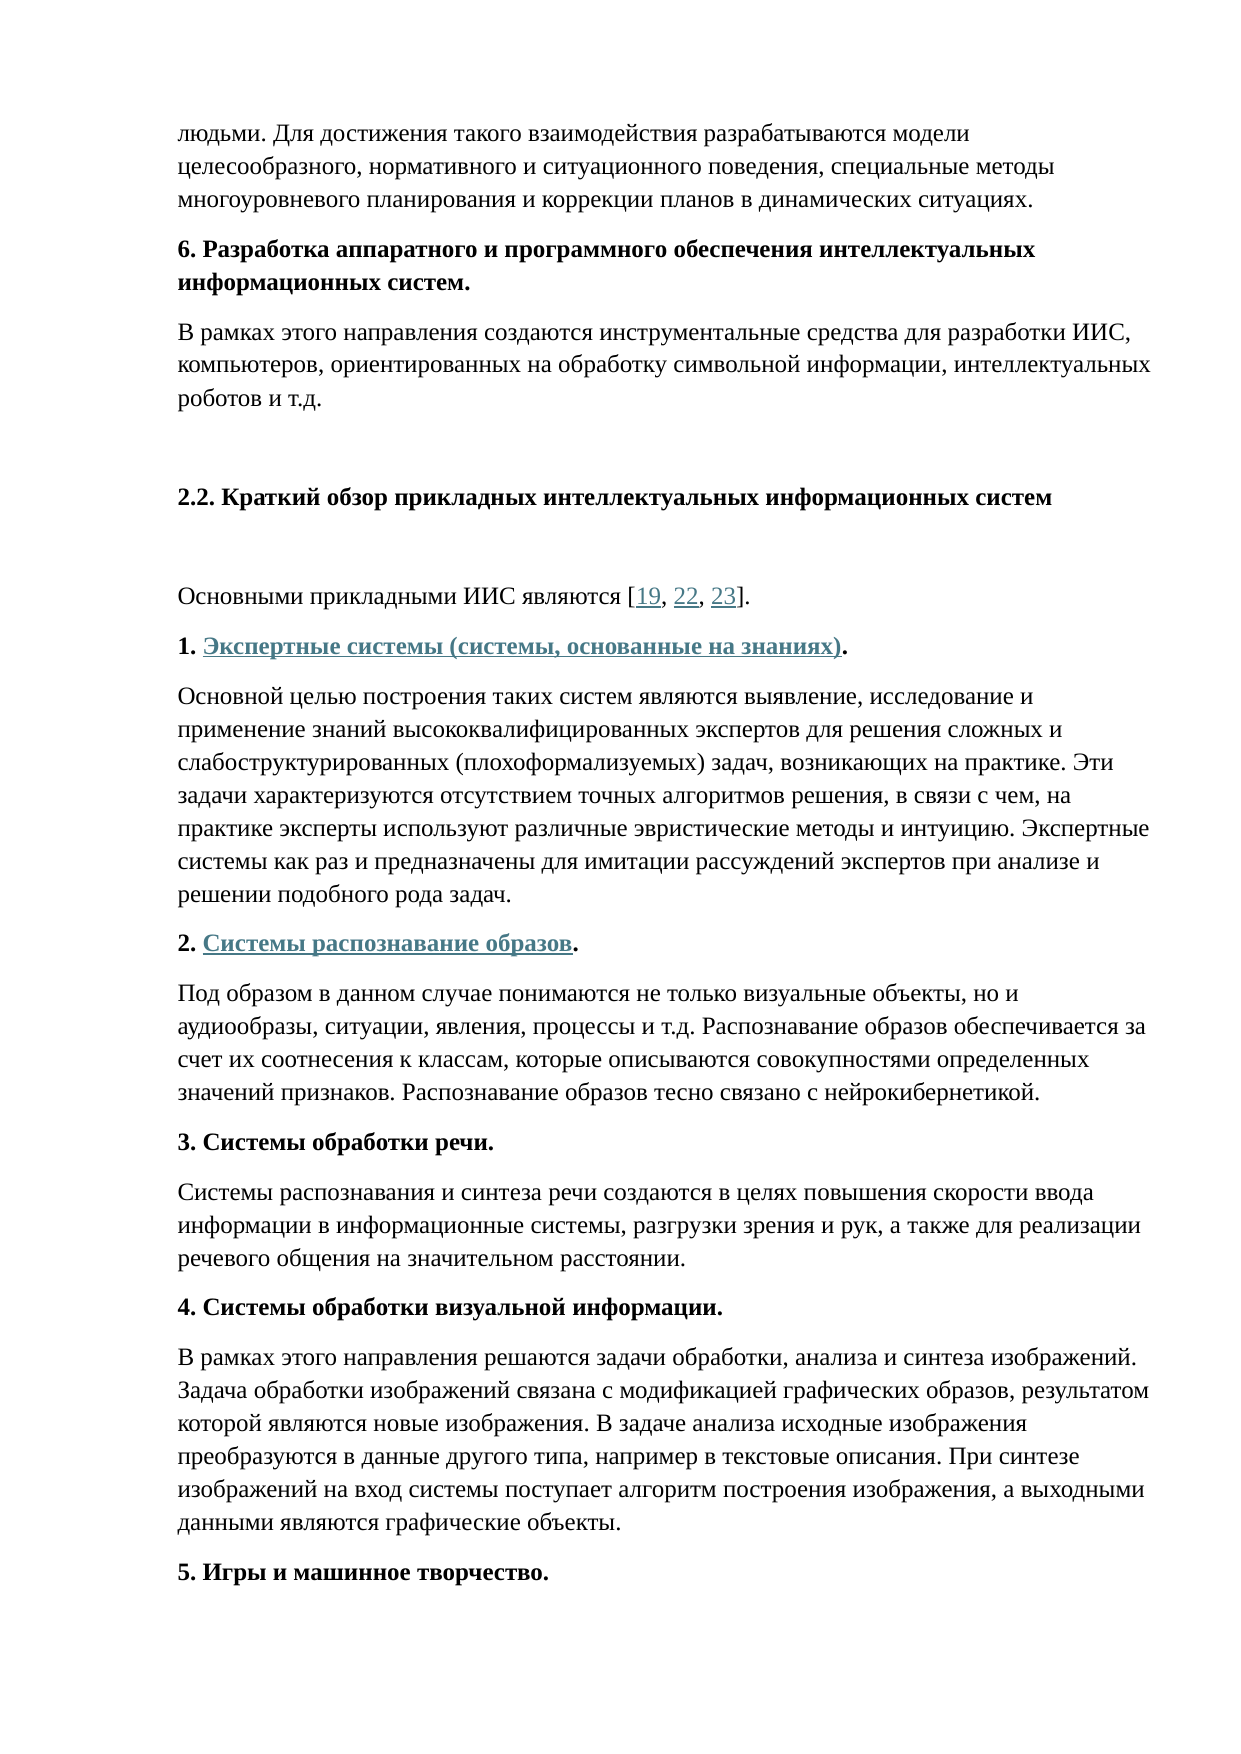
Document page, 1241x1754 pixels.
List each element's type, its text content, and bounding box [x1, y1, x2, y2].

text В рамках этого направления создаются инструментальные средства для разработки ИИС, компьютеров, ориентированных на обработку символьной информации, интеллектуальных роботов и т.д. [177, 317, 1152, 411]
text Системы распознавания и синтеза речи создаются в целях повышения скорости ввода информации в информационные системы, разгрузки зрения и рук, а также для реализации речевого общения на значительном расстоянии. [177, 1177, 1152, 1271]
text Основной целью построения таких систем являются выявление, исследование и применение знаний высококвалифицированных экспертов для решения сложных и слабоструктурированных (плохоформализуемых) задач, возникающих на практике. Эти задачи характеризуются отсутствием точных алгоритмов решения, в связи с чем, на практике эксперты используют различные эвристические методы и интуицию. Экспертные системы как раз и предназначены для имитации рассуждений экспертов при анализе и решении подобного рода задач. [177, 681, 1152, 908]
text 2. Системы распознавание образов. [177, 928, 1152, 957]
text 1. Экспертные системы (системы, основанные на знаниях). [177, 631, 1152, 660]
text 5. Игры и машинное творчество. [177, 1557, 1152, 1586]
text Под образом в данном случае понимаются не только визуальные объекты, но и аудиообразы, ситуации, явления, процессы и т.д. Распознавание образов обеспечивается за счет их соотнесения к классам, которые описываются совокупностями определенных значений признаков. Распознавание образов тесно связано с нейрокибернетикой. [177, 978, 1152, 1106]
text В рамках этого направления решаются задачи обработки, анализа и синтеза изображений. Задача обработки изображений связана с модификацией графических образов, результатом которой являются новые изображения. В задаче анализа исходные изображения преобразуются в данные другого типа, например в текстовые описания. При синтезе изображений на вход системы поступает алгоритм построения изображения, а выходными данными являются графические объекты. [177, 1342, 1152, 1536]
text Основными прикладными ИИС являются [19, 22, 23]. [177, 581, 1152, 610]
text 2.2. Краткий обзор прикладных интеллектуальных информационных систем [177, 482, 1152, 511]
text 4. Системы обработки визуальной информации. [177, 1292, 1152, 1321]
text 6. Разработка аппаратного и программного обеспечения интеллектуальных информационных систем. [177, 234, 1152, 296]
text 3. Системы обработки речи. [177, 1127, 1152, 1156]
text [177, 118, 1152, 213]
